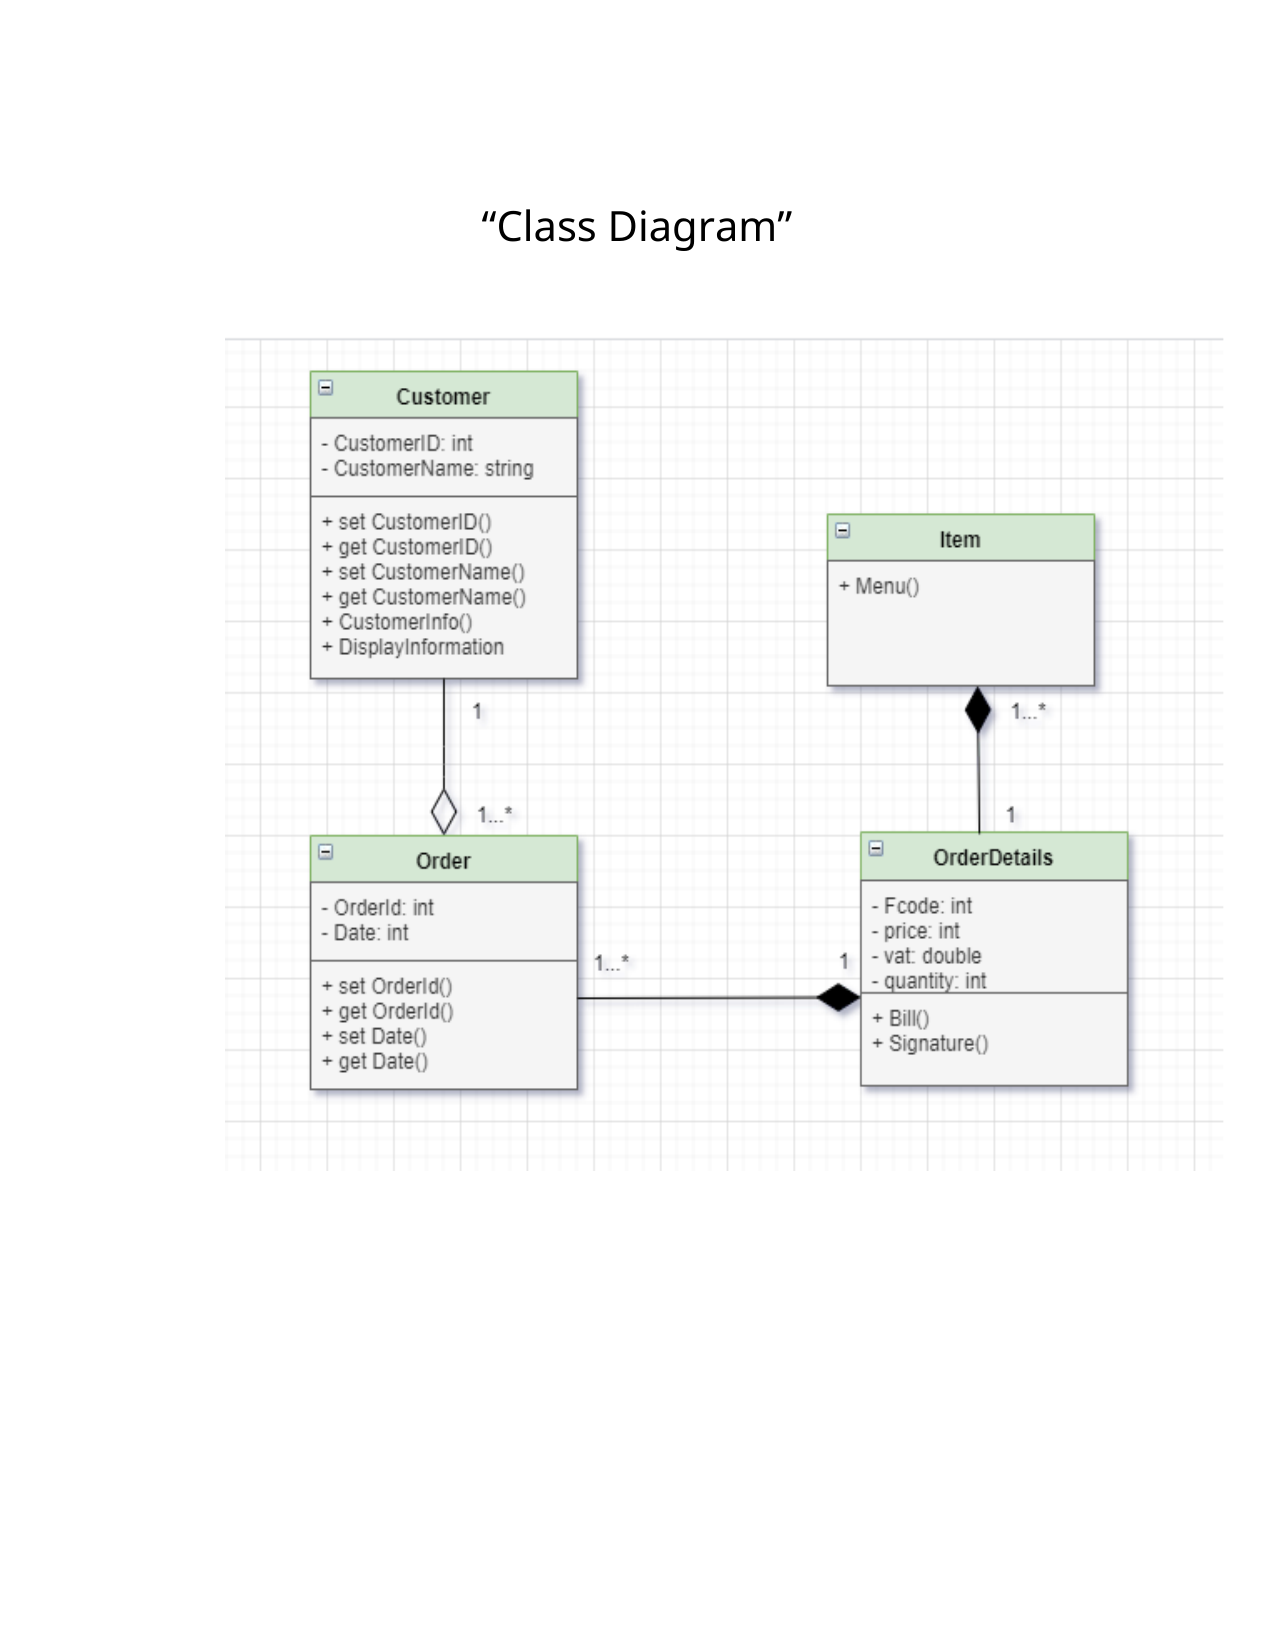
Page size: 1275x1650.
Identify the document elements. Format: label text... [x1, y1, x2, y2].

picture [225, 337, 1224, 1171]
text “Class Diagram” [148, 197, 1125, 254]
